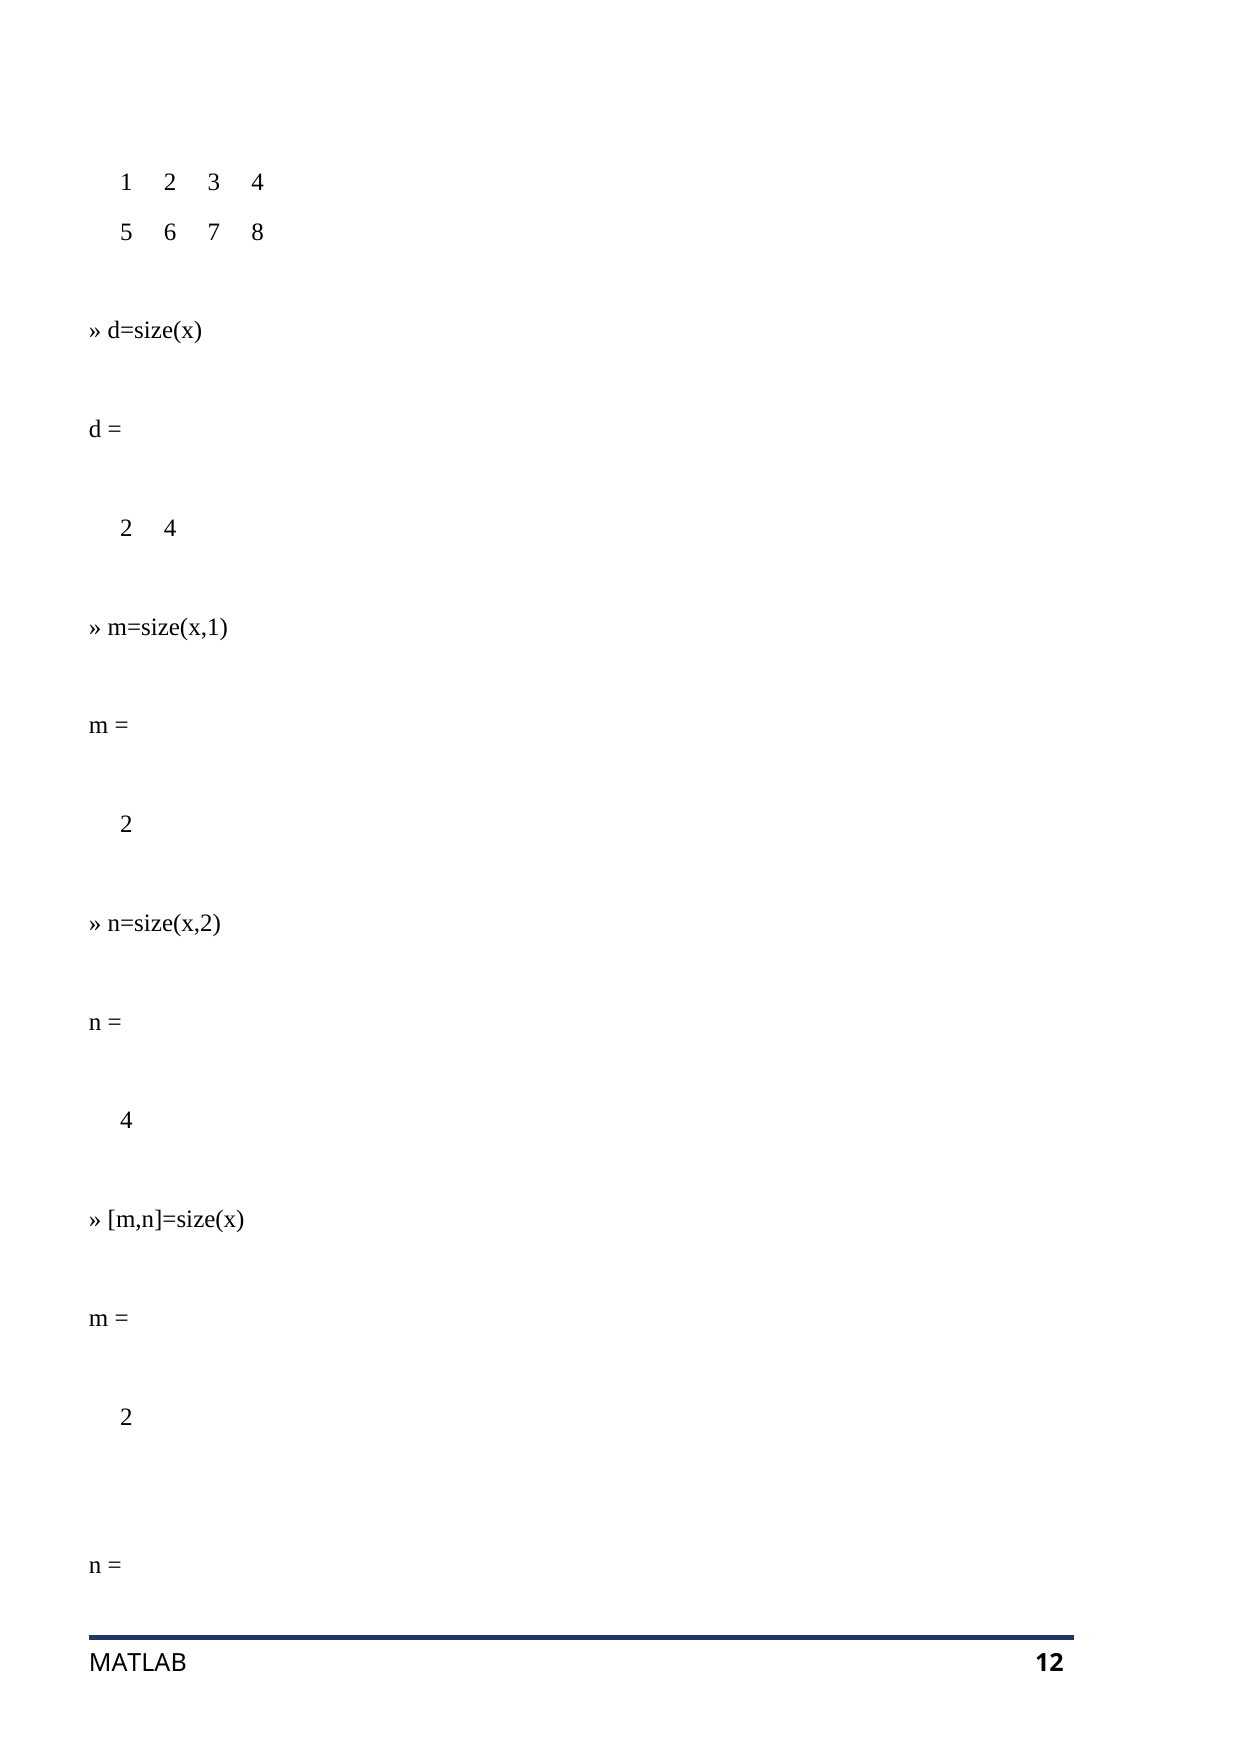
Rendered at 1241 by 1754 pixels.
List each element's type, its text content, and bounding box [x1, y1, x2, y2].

text 4 [89, 1106, 1181, 1134]
text n = [89, 1550, 1181, 1579]
text m = [89, 711, 1181, 739]
text » [m,n]=size(x) [89, 1204, 1181, 1233]
text » m=size(x,1) [89, 612, 1181, 641]
text 1 2 3 4 [89, 167, 1181, 196]
text 5 6 7 8 [89, 217, 1181, 246]
text 2 [89, 809, 1181, 838]
text » d=size(x) [89, 316, 1181, 344]
text 2 4 [89, 513, 1181, 542]
text n = [89, 1007, 1181, 1036]
text » n=size(x,2) [89, 908, 1181, 937]
text d = [89, 414, 1181, 443]
text m = [89, 1303, 1181, 1332]
text 2 [89, 1402, 1181, 1431]
